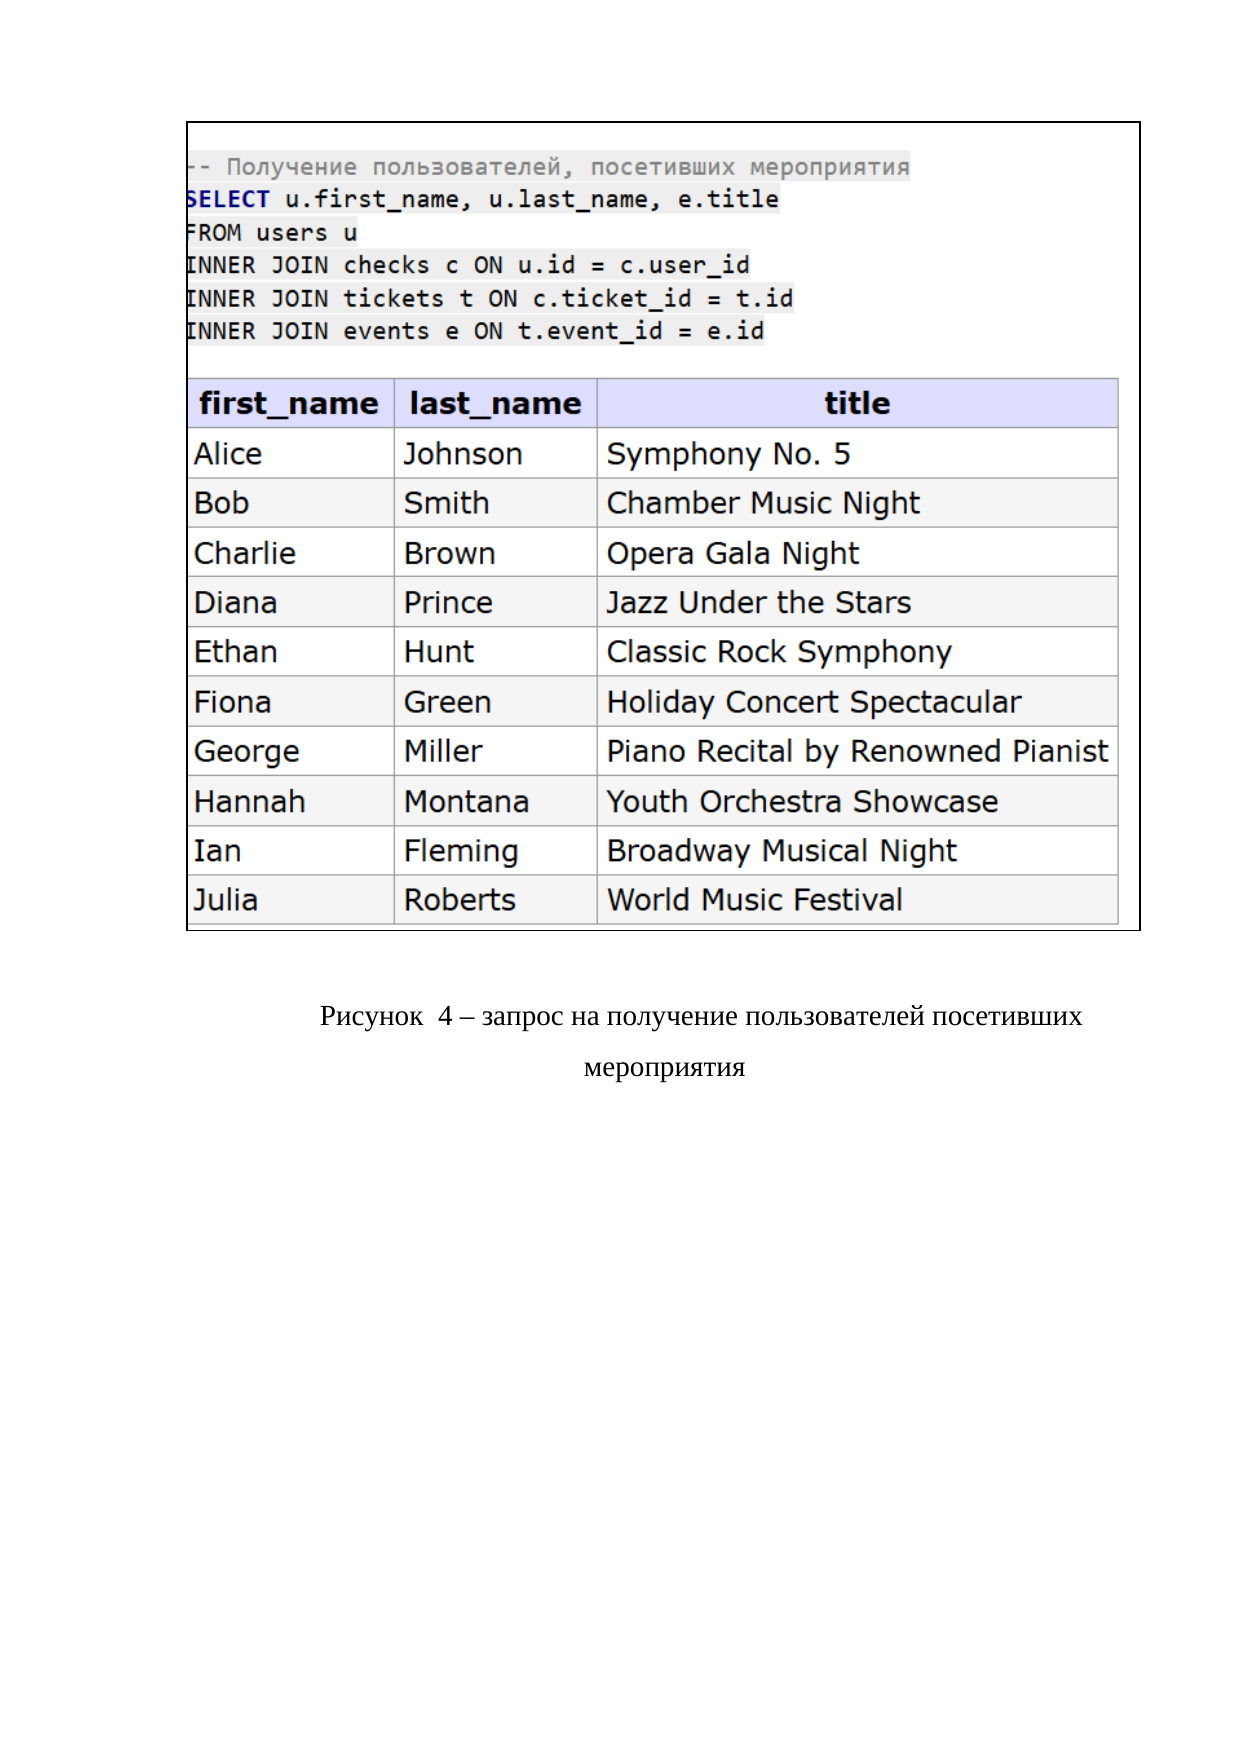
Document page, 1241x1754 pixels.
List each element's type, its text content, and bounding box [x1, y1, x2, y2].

text Рисунок 4 – запрос на получение пользователей посетивших мероприятия [177, 998, 1152, 1082]
picture [188, 123, 1139, 930]
